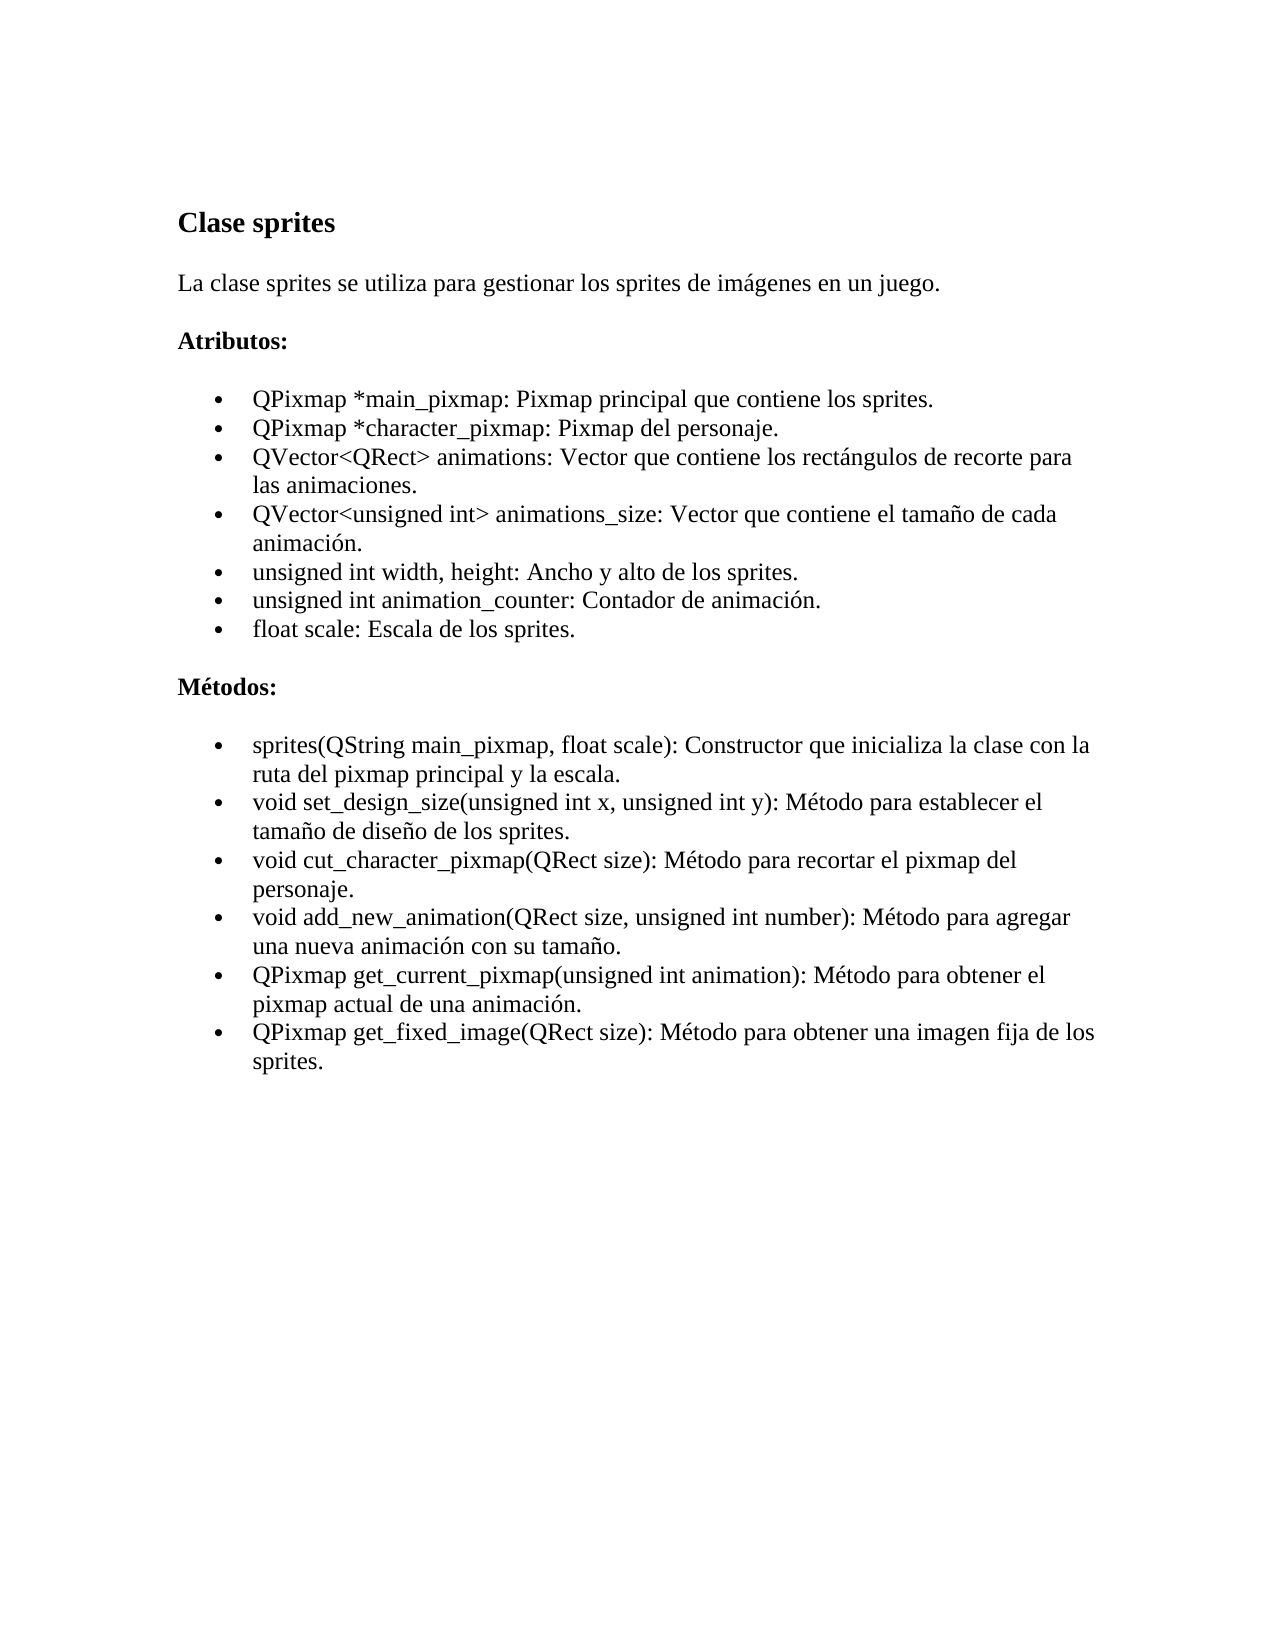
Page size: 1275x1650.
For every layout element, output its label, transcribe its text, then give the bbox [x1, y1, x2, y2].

list QVector<unsigned int> animations_size: Vector que contiene el tamaño de cada animación. [215, 499, 1098, 557]
list QPixmap get_current_pixmap(unsigned int animation): Método para obtener el pixmap actual de una animación. [215, 960, 1098, 1017]
list void add_new_animation(QRect size, unsigned int number): Método para agregar una nueva animación con su tamaño. [215, 902, 1098, 960]
list void cut_character_pixmap(QRect size): Método para recortar el pixmap del personaje. [215, 845, 1098, 902]
list QPixmap *character_pixmap: Pixmap del personaje. [215, 413, 1098, 442]
list QPixmap *main_pixmap: Pixmap principal que contiene los sprites. [215, 384, 1098, 413]
text Atributos: [177, 326, 1098, 355]
text Métodos: [177, 672, 1098, 701]
list float scale: Escala de los sprites. [215, 614, 1098, 643]
list sprites(QString main_pixmap, float scale): Constructor que inicializa la clase con la ruta del pixmap principal y la escala. [215, 730, 1098, 787]
list unsigned int animation_counter: Contador de animación. [215, 585, 1098, 614]
list void set_design_size(unsigned int x, unsigned int y): Método para establecer el tamaño de diseño de los sprites. [215, 787, 1098, 845]
list unsigned int width, height: Ancho y alto de los sprites. [215, 557, 1098, 585]
text Clase sprites [177, 206, 1098, 239]
list QPixmap get_fixed_image(QRect size): Método para obtener una imagen fija de los sprites. [215, 1017, 1098, 1075]
text La clase sprites se utiliza para gestionar los sprites de imágenes en un juego. [177, 268, 1098, 297]
list QVector<QRect> animations: Vector que contiene los rectángulos de recorte para las animaciones. [215, 442, 1098, 499]
